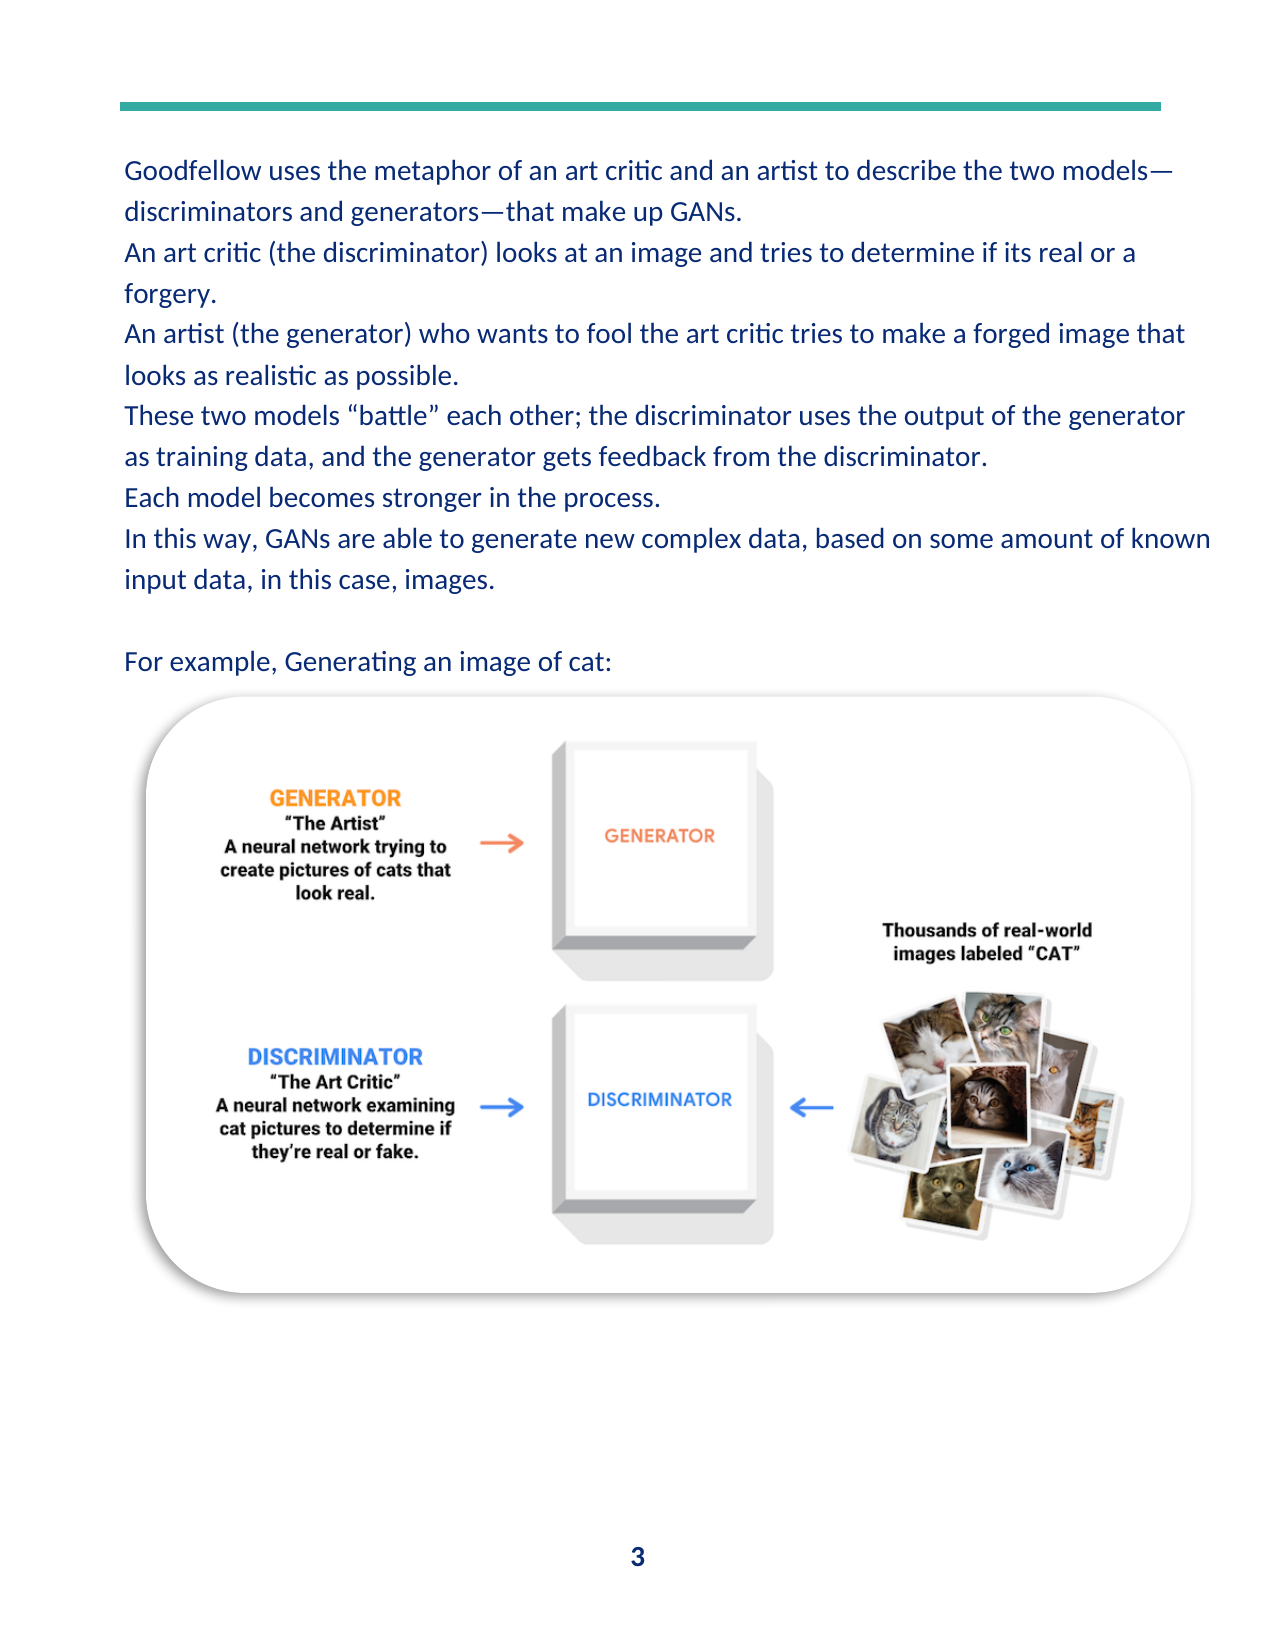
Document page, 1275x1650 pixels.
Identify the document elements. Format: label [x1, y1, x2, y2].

table_header [124, 152, 1215, 1321]
picture [146, 696, 1192, 1293]
